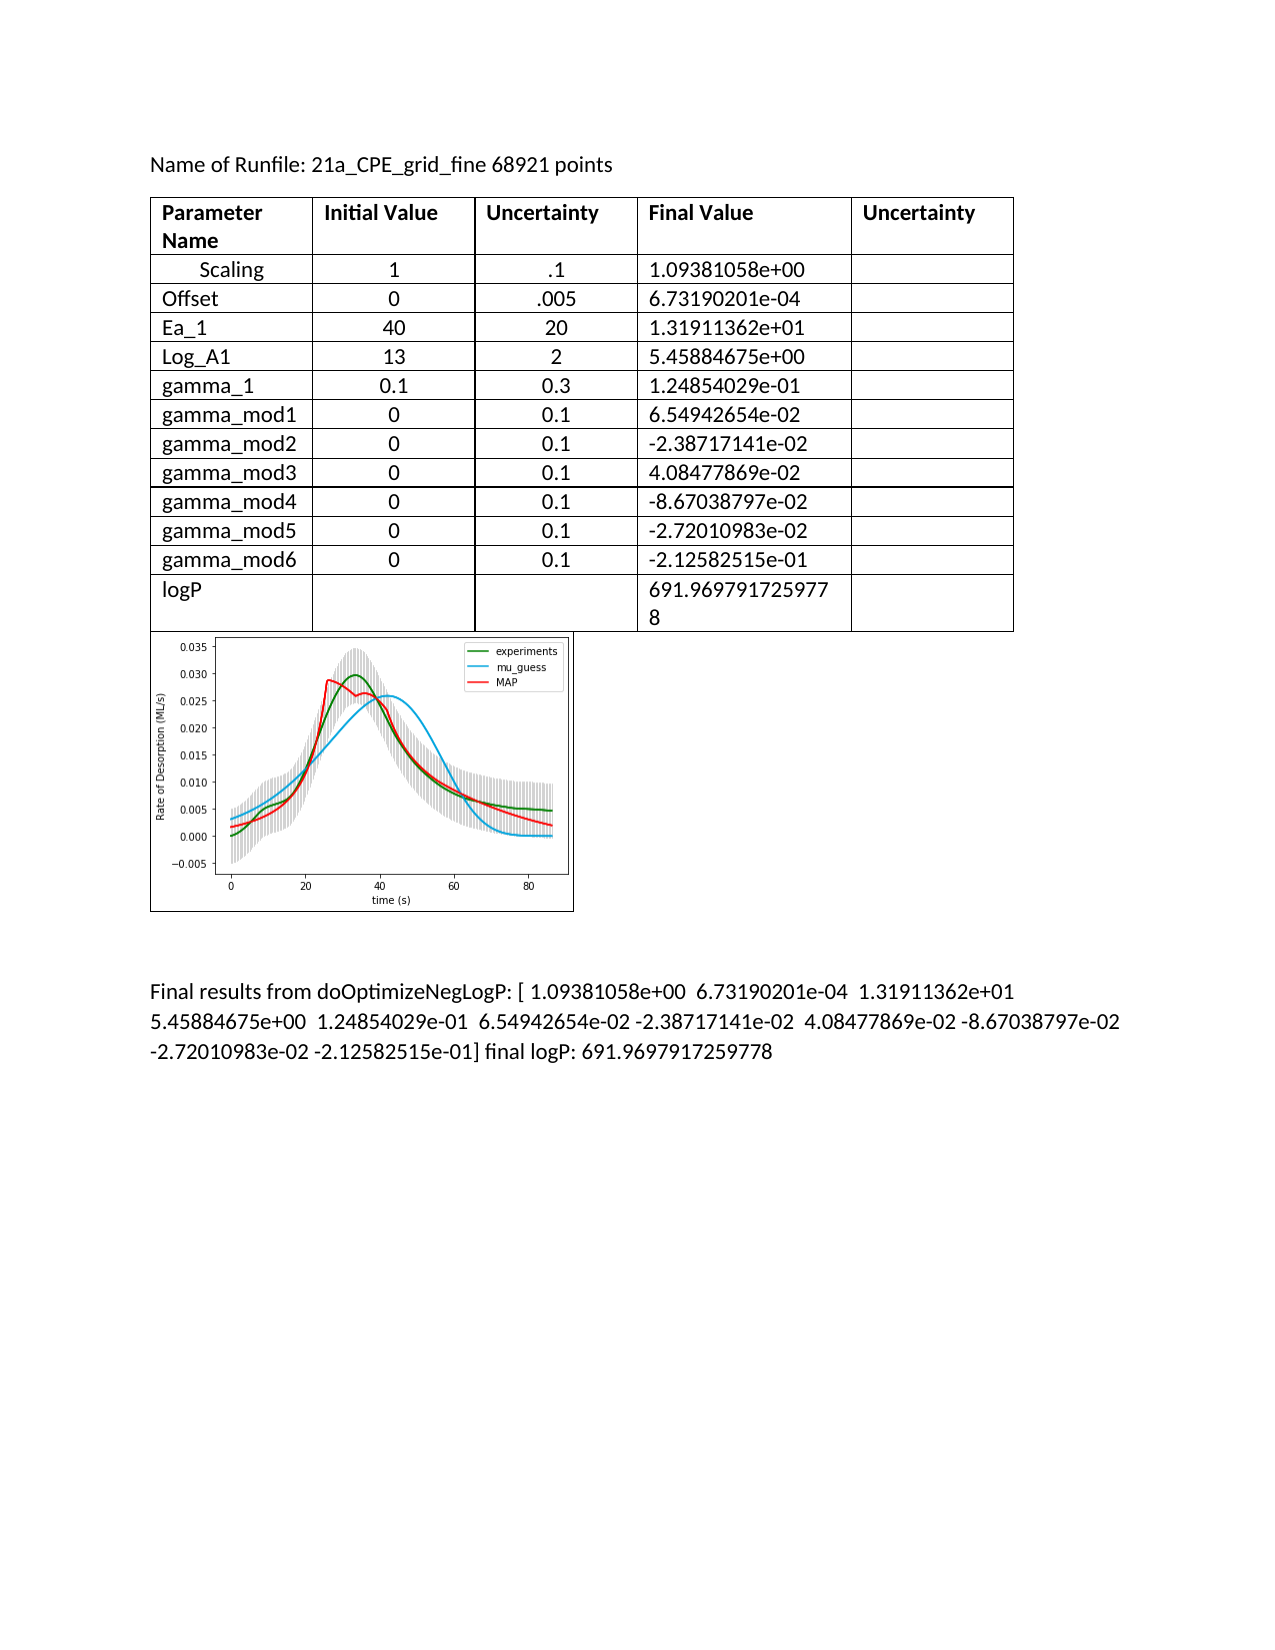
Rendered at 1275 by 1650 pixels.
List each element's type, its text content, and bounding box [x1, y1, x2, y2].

table_cell gamma_mod3 [151, 459, 312, 486]
table_cell -2.38717141e-02 [638, 429, 851, 457]
table_cell 1.09381058e+00 [638, 255, 851, 283]
table_cell -2.72010983e-02 [638, 517, 851, 544]
table_cell 0.1 [476, 488, 637, 516]
table_cell [852, 313, 1013, 341]
text Name of Runfile: 21a_CPE_grid_fine 68921 points [150, 150, 1125, 178]
picture [151, 632, 573, 911]
table_cell 4.08477869e-02 [638, 459, 851, 486]
table_cell .1 [476, 255, 637, 283]
table_cell 1 [313, 255, 474, 283]
table_cell [852, 255, 1013, 283]
table_cell [852, 517, 1013, 544]
table_cell [852, 459, 1013, 486]
table_cell [852, 342, 1013, 370]
table_cell [852, 546, 1013, 574]
table_cell Offset [151, 284, 312, 312]
table_cell 40 [313, 313, 474, 341]
table_cell 1.31911362e+01 [638, 313, 851, 341]
table_cell 691.9697917259778 [638, 575, 851, 631]
table_header Parameter Name [151, 198, 312, 254]
table_cell Scaling [151, 255, 312, 283]
table_cell [852, 575, 1013, 631]
table_cell 0 [313, 517, 474, 544]
table_cell gamma_mod4 [151, 488, 312, 516]
table_cell gamma_mod2 [151, 429, 312, 457]
table_cell 0 [313, 488, 474, 516]
table_cell -2.12582515e-01 [638, 546, 851, 574]
table_cell gamma_mod5 [151, 517, 312, 544]
text Final results from doOptimizeNegLogP: [ 1.09381058e+00 6.73190201e-04 1.31911362e+01 5.45884675e+00 1.24854029e-01 6.54942654e-02 -2.38717141e-02 4.08477869e-02 -8.67038797e-02 -2.72010983e-02 -2.12582515e-01] final logP: 691.9697917259778 [150, 977, 1125, 1066]
table_cell 6.73190201e-04 [638, 284, 851, 312]
table_cell [852, 488, 1013, 516]
table_cell logP [151, 575, 312, 631]
table_cell gamma_mod1 [151, 400, 312, 428]
table_cell 20 [476, 313, 637, 341]
table_cell gamma_1 [151, 371, 312, 399]
table_cell Log_A1 [151, 342, 312, 370]
table_cell 0.1 [476, 459, 637, 486]
table_cell [476, 575, 637, 631]
table_cell [852, 371, 1013, 399]
table_cell 0 [313, 429, 474, 457]
table_cell 0.1 [476, 517, 637, 544]
table_cell 1.24854029e-01 [638, 371, 851, 399]
table_cell 5.45884675e+00 [638, 342, 851, 370]
table_cell Ea_1 [151, 313, 312, 341]
table_cell 13 [313, 342, 474, 370]
table_cell gamma_mod6 [151, 546, 312, 574]
table_header Uncertainty [476, 198, 637, 254]
table_cell 2 [476, 342, 637, 370]
table_cell 0.1 [313, 371, 474, 399]
table_cell 6.54942654e-02 [638, 400, 851, 428]
table_cell [852, 284, 1013, 312]
table_cell [852, 400, 1013, 428]
table_cell 0 [313, 284, 474, 312]
table_cell 0 [313, 400, 474, 428]
table_cell 0.1 [476, 400, 637, 428]
table_cell 0.3 [476, 371, 637, 399]
table_header Uncertainty [852, 198, 1013, 254]
table_header Final Value [638, 198, 851, 254]
table_cell 0.1 [476, 546, 637, 574]
table_header Initial Value [313, 198, 474, 254]
table_cell 0 [313, 546, 474, 574]
table_cell .005 [476, 284, 637, 312]
table_cell [313, 575, 474, 631]
table_cell 0.1 [476, 429, 637, 457]
table_cell [852, 429, 1013, 457]
table_cell 0 [313, 459, 474, 486]
table_cell -8.67038797e-02 [638, 488, 851, 516]
